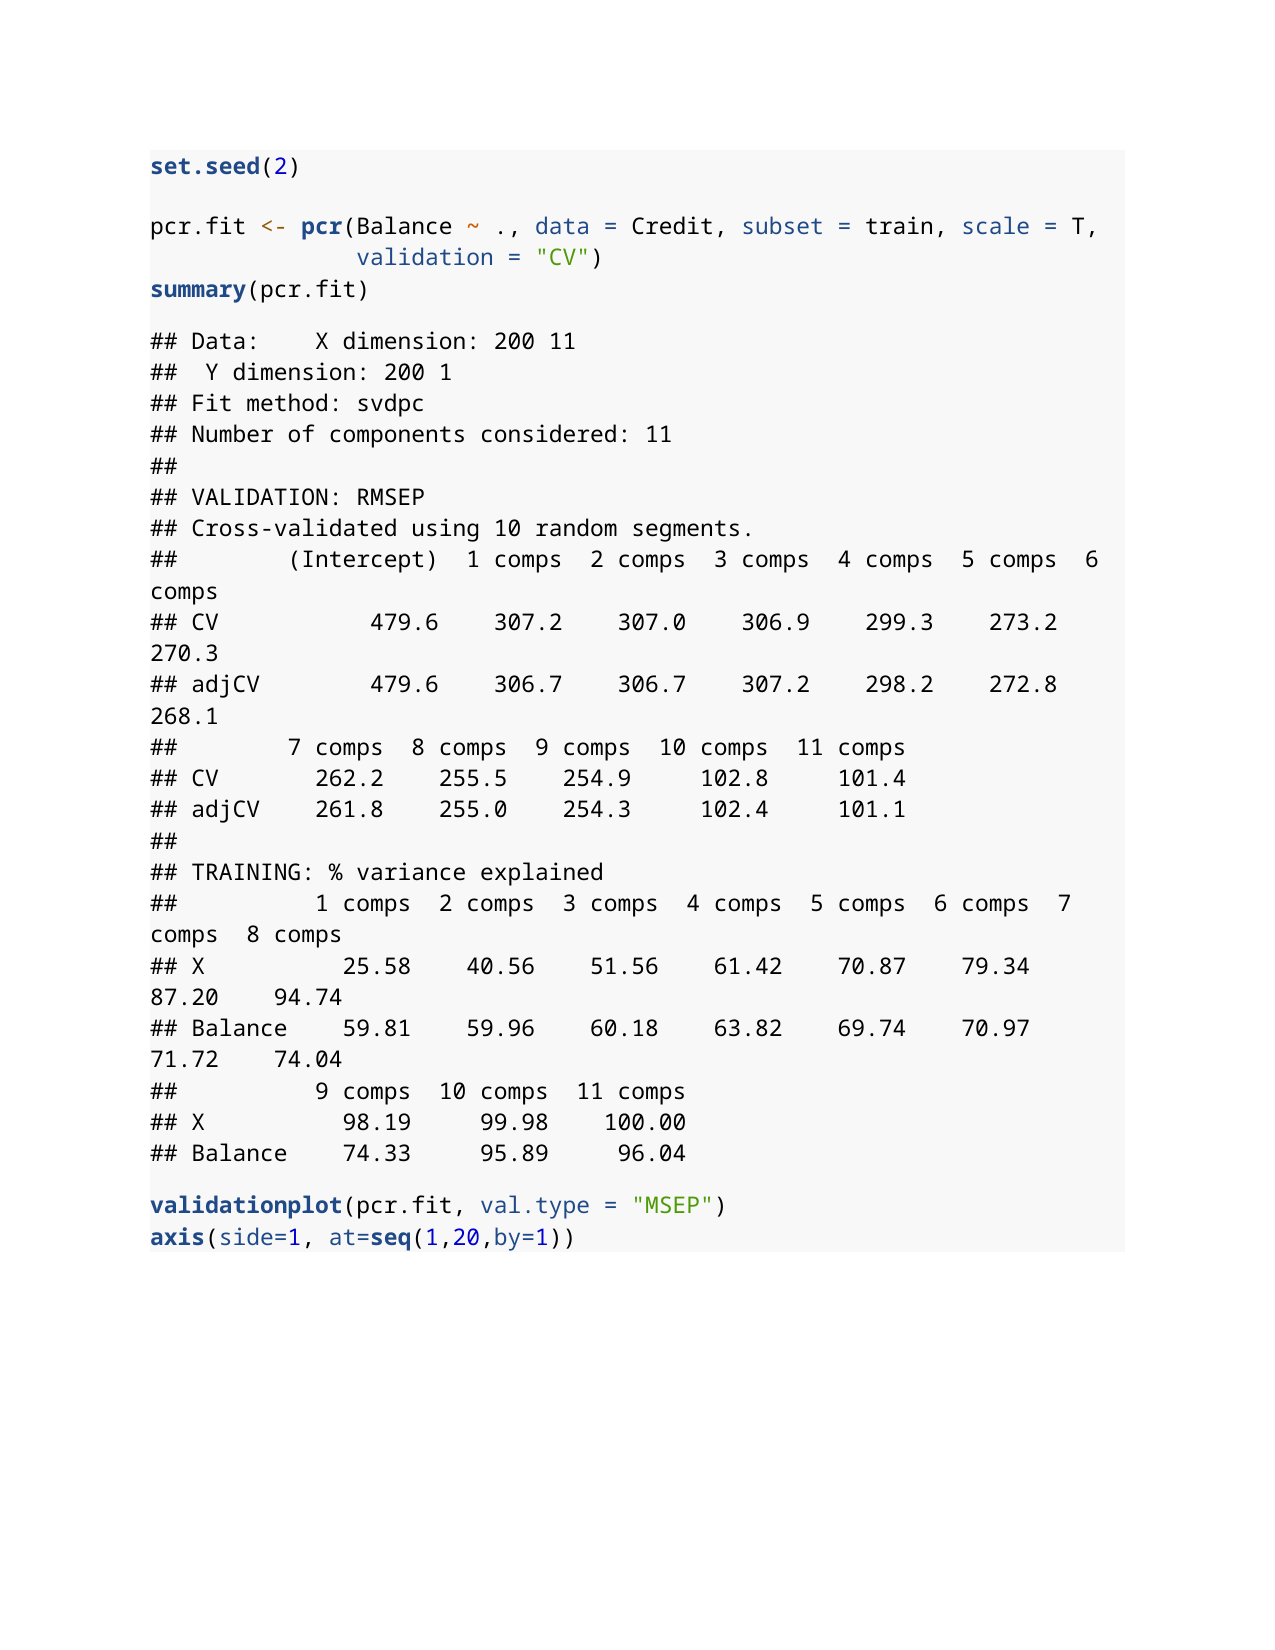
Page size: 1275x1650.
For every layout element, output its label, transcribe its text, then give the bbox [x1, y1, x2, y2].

text validationplot(pcr.fit, val.type = "MSEP") axis(side=1, at=seq(1,20,by=1)) [576, 1189, 1125, 1252]
text set.seed(2) pcr.fit <- pcr(Balance ~ ., data = Credit, subset = train, scale = T, validation = "CV") summary(pcr.fit) [150, 150, 1125, 304]
text ## Data: X dimension: 200 11 ## Y dimension: 200 1 ## Fit method: svdpc ## Number of components considered: 11 ## ## VALIDATION: RMSEP ## Cross-validated using 10 random segments. ## (Intercept) 1 comps 2 comps 3 comps 4 comps 5 comps 6 comps ## CV 479.6 307.2 307.0 306.9 299.3 273.2 270.3 ## adjCV 479.6 306.7 306.7 307.2 298.2 272.8 268.1 ## 7 comps 8 comps 9 comps 10 comps 11 comps ## CV 262.2 255.5 254.9 102.8 101.4 ## adjCV 261.8 255.0 254.3 102.4 101.1 ## ## TRAINING: % variance explained ## 1 comps 2 comps 3 comps 4 comps 5 comps 6 comps 7 comps 8 comps ## X 25.58 40.56 51.56 61.42 70.87 79.34 87.20 94.74 ## Balance 59.81 59.96 60.18 63.82 69.74 70.97 71.72 74.04 ## 9 comps 10 comps 11 comps ## X 98.19 99.98 100.00 ## Balance 74.33 95.89 96.04 [150, 324, 1125, 1168]
